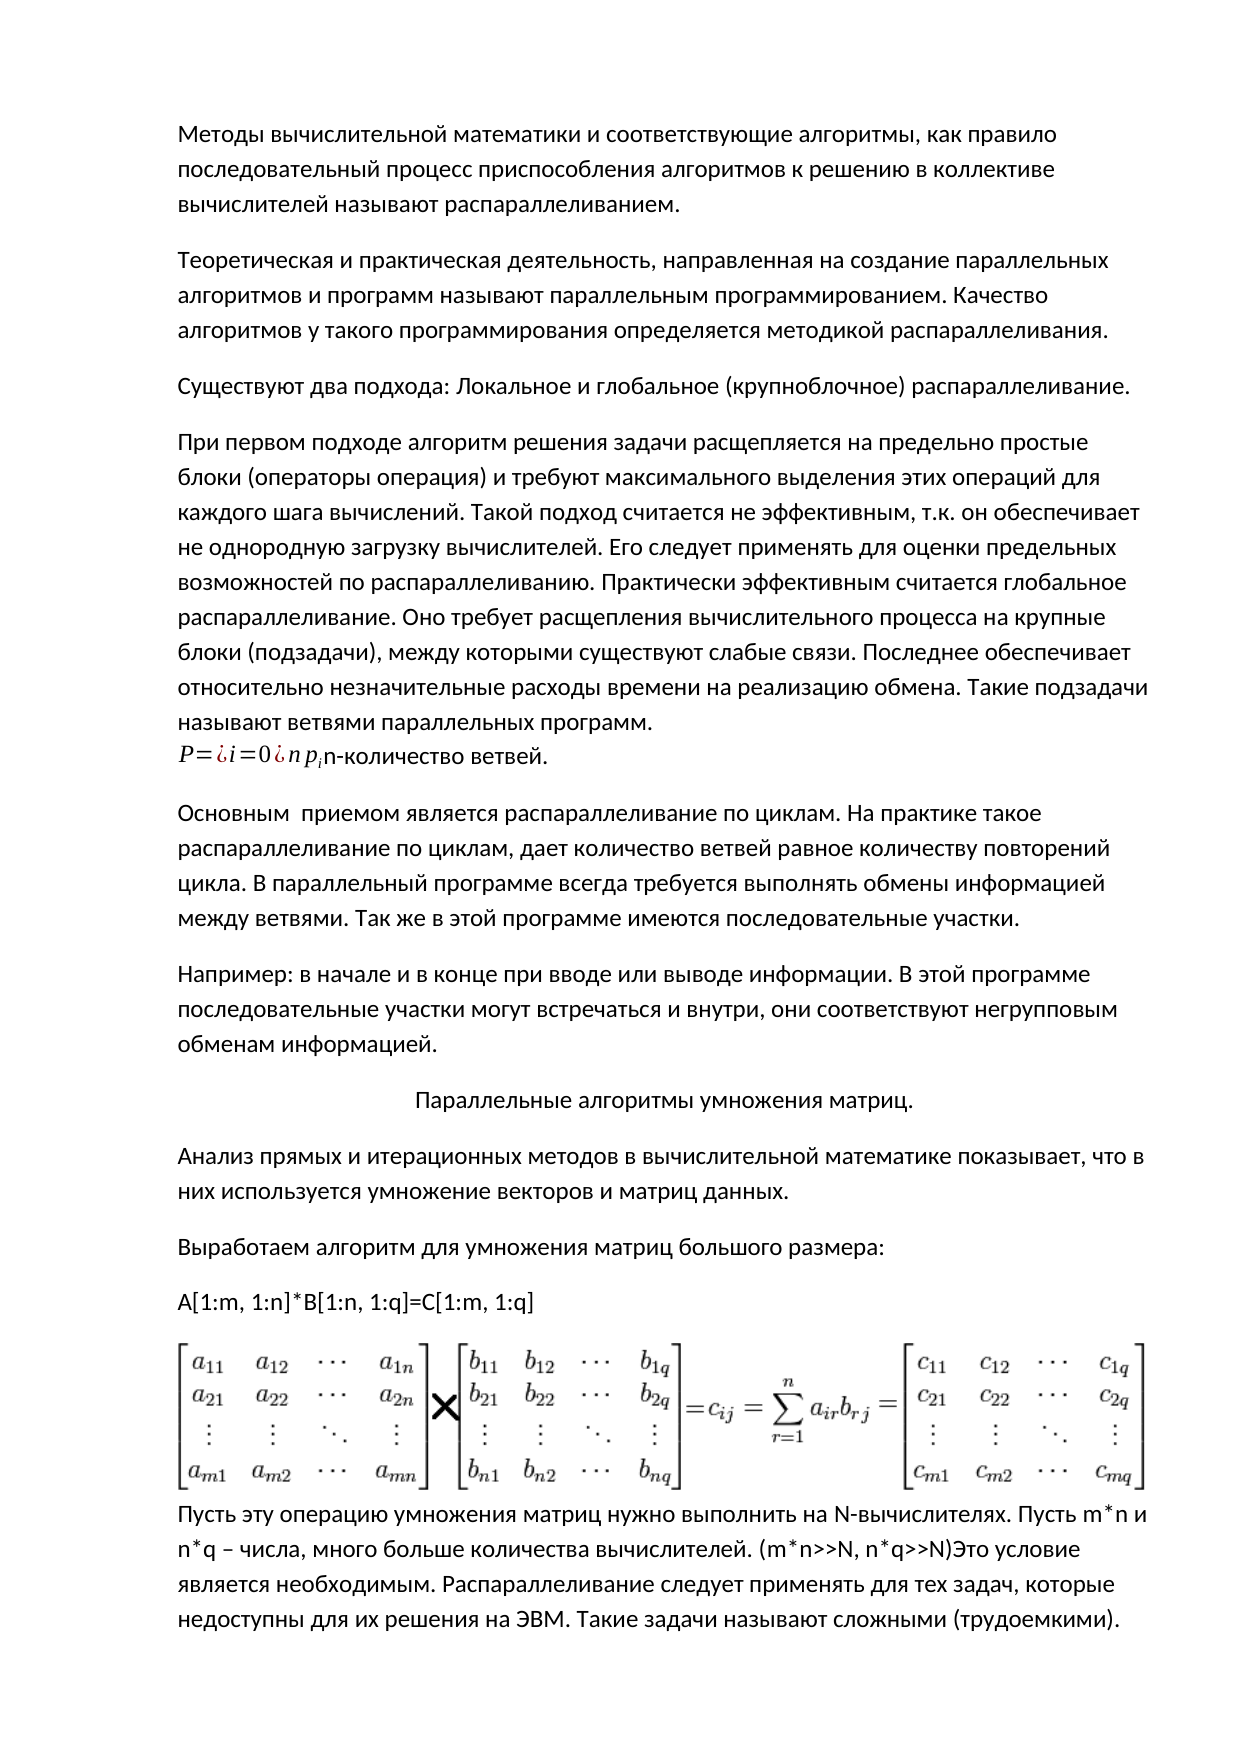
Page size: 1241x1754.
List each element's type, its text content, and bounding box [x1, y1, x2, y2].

text Основным приемом является распараллеливание по циклам. На практике такое распараллеливание по циклам, дает количество ветвей равное количеству повторений цикла. В параллельный программе всегда требуется выполнять обмены информацией между ветвями. Так же в этой программе имеются последовательные участки. [177, 797, 1152, 933]
text Например: в начале и в конце при вводе или выводе информации. В этой программе последовательные участки могут встречаться и внутри, они соответствуют негрупповым обменам информацией. [177, 958, 1152, 1059]
text Методы вычислительной математики и соответствующие алгоритмы, как правило последовательный процесс приспособления алгоритмов к решению в коллективе вычислителей называют распараллеливанием. [177, 118, 1152, 219]
text Выработаем алгоритм для умножения матриц большого размера: [177, 1231, 1152, 1261]
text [177, 1342, 1152, 1634]
text При первом подходе алгоритм решения задачи расщепляется на предельно простые блоки (операторы операция) и требуют максимального выделения этих операций для каждого шага вычислений. Такой подход считается не эффективным, т.к. он обеспечивает не однородную загрузку вычислителей. Его следует применять для оценки предельных возможностей по распараллеливанию. Практически эффективным считается глобальное распараллеливание. Оно требует расщепления вычислительного процесса на крупные блоки (подзадачи), между которыми существуют слабые связи. Последнее обеспечивает относительно незначительные расходы времени на реализацию обмена. Такие подзадачи называют ветвями параллельных программ. n-количество ветвей. [177, 426, 1152, 772]
text A[1:m, 1:n]*B[1:n, 1:q]=C[1:m, 1:q] [177, 1286, 1152, 1317]
text Анализ прямых и итерационных методов в вычислительной математике показывает, что в них используется умножение векторов и матриц данных. [177, 1140, 1152, 1205]
picture [177, 1342, 1151, 1494]
text Существуют два подхода: Локальное и глобальное (крупноблочное) распараллеливание. [177, 370, 1152, 400]
text Параллельные алгоритмы умножения матриц. [177, 1084, 1152, 1114]
text Теоретическая и практическая деятельность, направленная на создание параллельных алгоритмов и программ называют параллельным программированием. Качество алгоритмов у такого программирования определяется методикой распараллеливания. [177, 244, 1152, 344]
